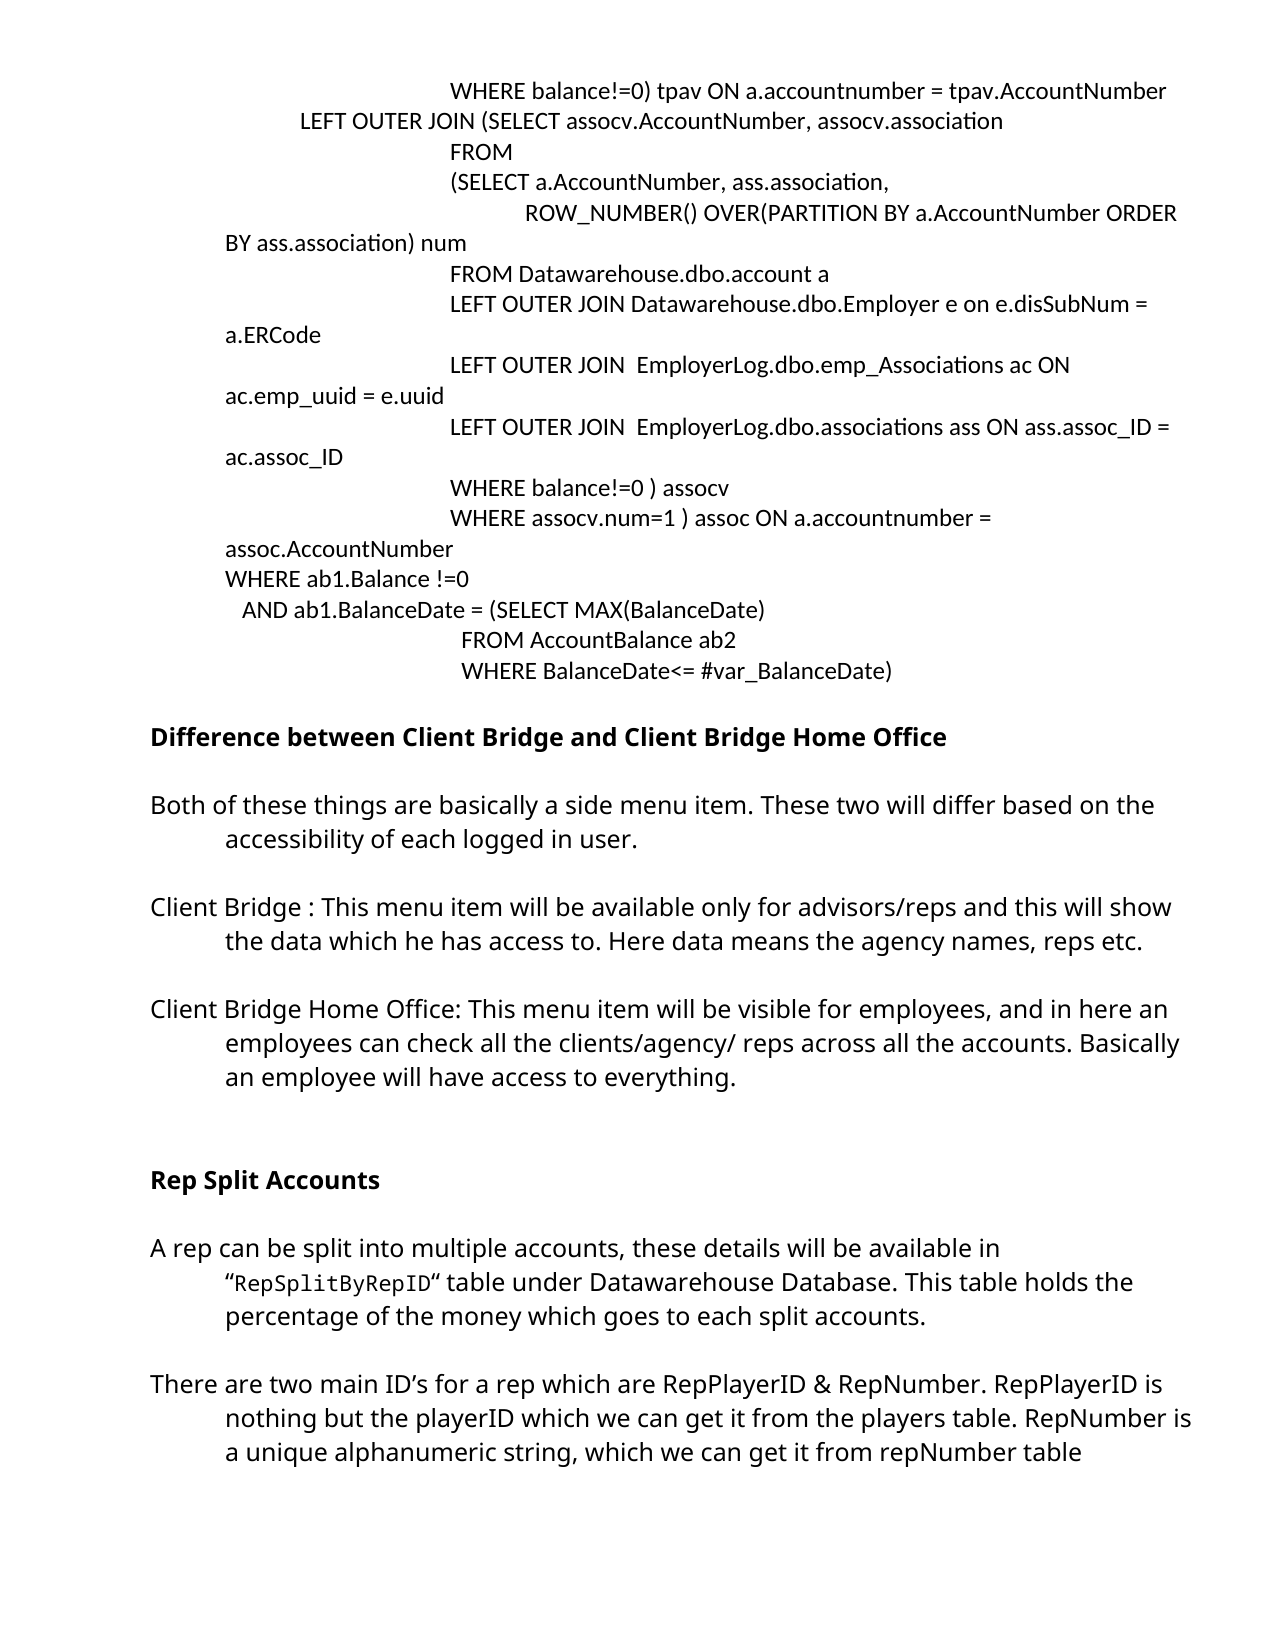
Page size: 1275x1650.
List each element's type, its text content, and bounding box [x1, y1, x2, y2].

text LEFT OUTER JOIN (SELECT assocv.AccountNumber, assocv.association [150, 106, 1200, 136]
text A rep can be split into multiple accounts, these details will be available in “RepSplitByRepID“ table under Datawarehouse Database. This table holds the percentage of the money which goes to each split accounts. [150, 1230, 1200, 1333]
text Client Bridge Home Office: This menu item will be visible for employees, and in here an employees can check all the clients/agency/ reps across all the accounts. Basically an employee will have access to everything. [150, 992, 1200, 1094]
text LEFT OUTER JOIN EmployerLog.dbo.associations ass ON ass.assoc_ID = ac.assoc_ID [150, 411, 1200, 472]
text LEFT OUTER JOIN EmployerLog.dbo.emp_Associations ac ON ac.emp_uuid = e.uuid [150, 350, 1200, 411]
text Both of these things are basically a side menu item. These two will differ based on the accessibility of each logged in user. [150, 788, 1200, 856]
text WHERE balance!=0 ) assocv [150, 472, 1200, 502]
text WHERE assocv.num=1 ) assoc ON a.accountnumber = assoc.AccountNumber [150, 502, 1200, 563]
text Difference between Client Bridge and Client Bridge Home Office [150, 719, 1200, 753]
text Rep Split Accounts [150, 1162, 1200, 1196]
text WHERE balance!=0) tpav ON a.accountnumber = tpav.AccountNumber [150, 75, 1200, 106]
text (SELECT a.AccountNumber, ass.association, [150, 167, 1200, 197]
text ROW_NUMBER() OVER(PARTITION BY a.AccountNumber ORDER BY ass.association) num [150, 197, 1200, 258]
text WHERE BalanceDate<= #var_BalanceDate) [150, 655, 1200, 685]
text FROM [150, 136, 1200, 167]
text WHERE ab1.Balance !=0 [150, 563, 1200, 594]
text AND ab1.BalanceDate = (SELECT MAX(BalanceDate) [150, 594, 1200, 624]
text There are two main ID’s for a rep which are RepPlayerID & RepNumber. RepPlayerID is nothing but the playerID which we can get it from the players table. RepNumber is a unique alphanumeric string, which we can get it from repNumber table [150, 1367, 1200, 1469]
text Client Bridge : This menu item will be available only for advisors/reps and this will show the data which he has access to. Here data means the agency names, reps etc. [150, 890, 1200, 958]
text FROM AccountBalance ab2 [150, 624, 1200, 655]
text LEFT OUTER JOIN Datawarehouse.dbo.Employer e on e.disSubNum = a.ERCode [150, 289, 1200, 350]
text FROM Datawarehouse.dbo.account a [150, 258, 1200, 289]
